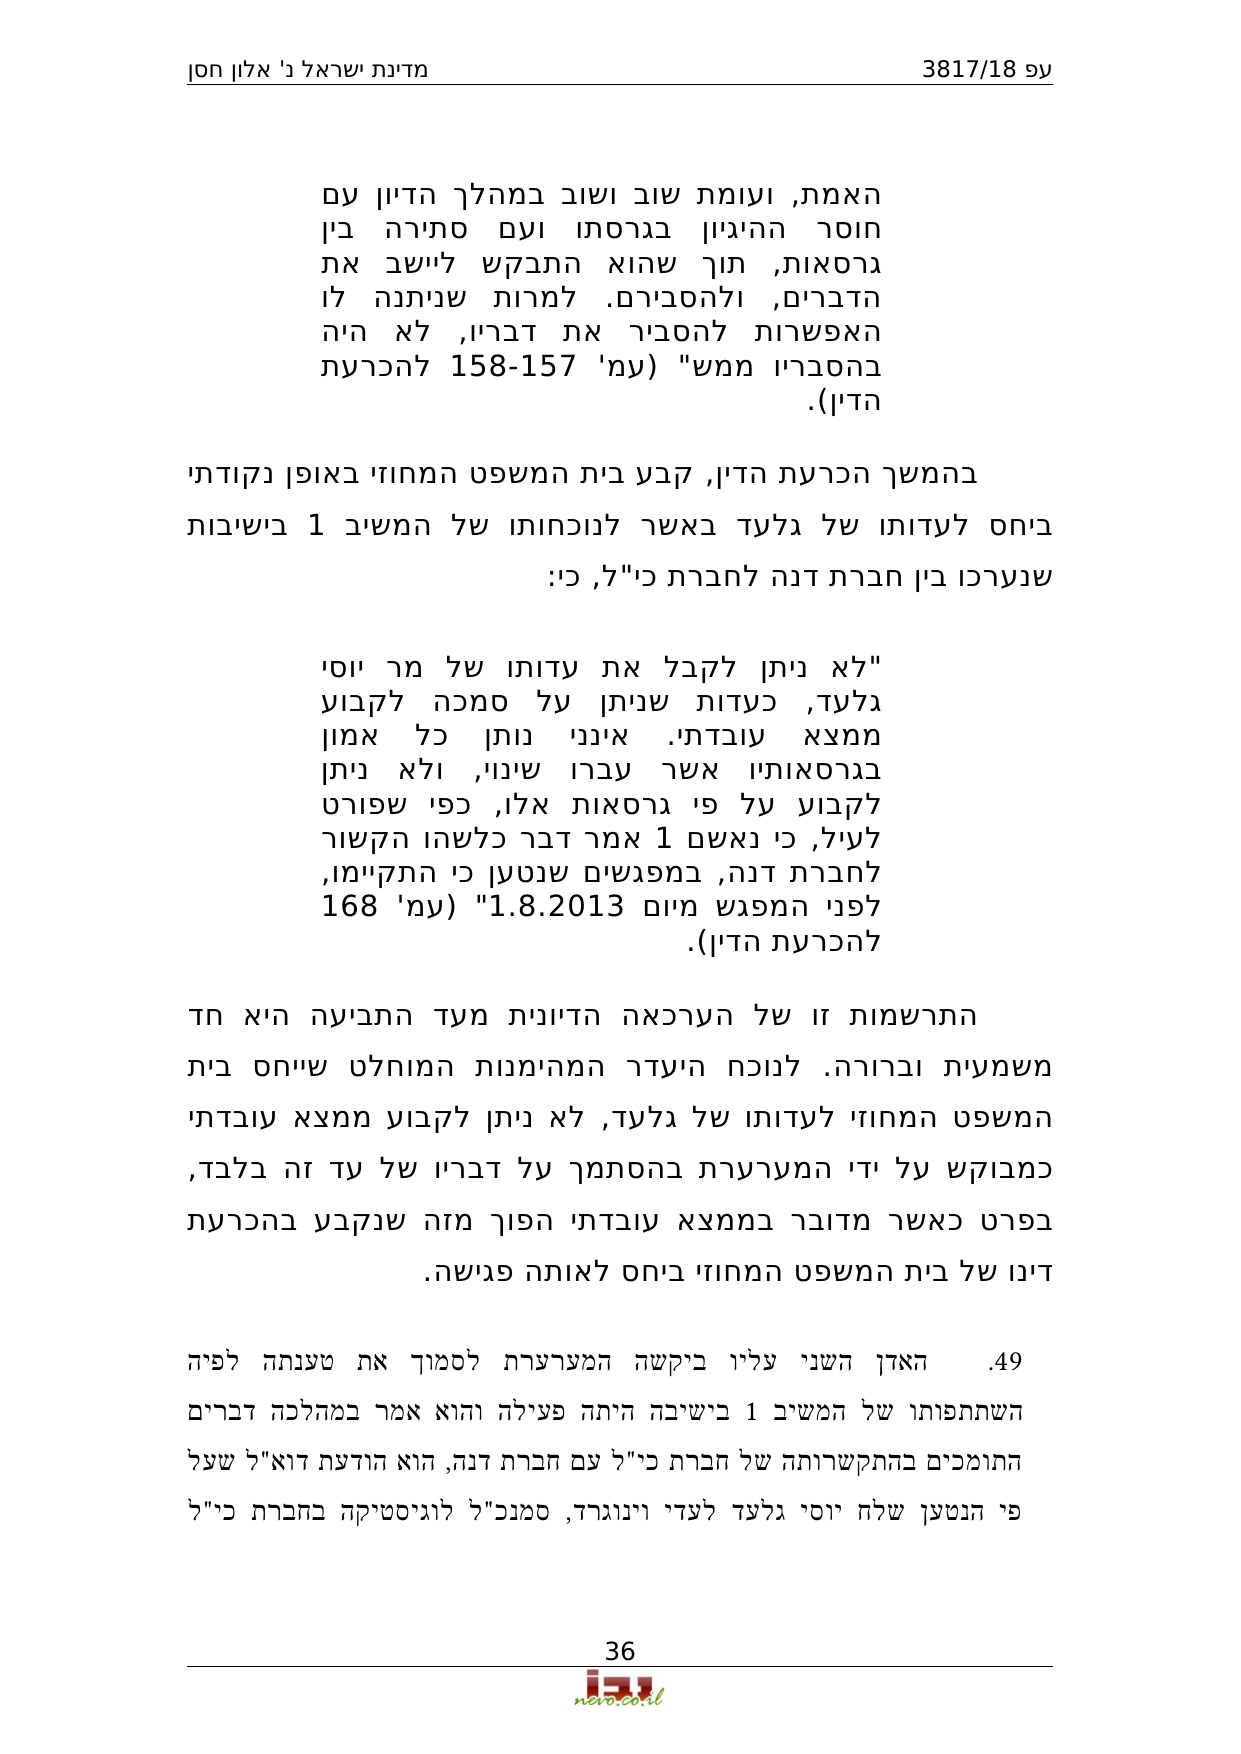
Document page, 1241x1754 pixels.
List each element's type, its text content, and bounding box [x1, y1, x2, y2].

text התרשמות זו של הערכאה הדיונית מעד התביעה היא חד משמעית וברורה. לנוכח היעדר המהימנות המוחלט שייחס בית המשפט המחוזי לעדותו של גלעד, לא ניתן לקבוע ממצא עובדתי כמבוקש על ידי המערערת בהסתמך על דבריו של עד זה בלבד, בפרט כאשר מדובר בממצא עובדתי הפוך מזה שנקבע בהכרעת דינו של בית המשפט המחוזי ביחס לאותה פגישה. [187, 997, 1053, 1288]
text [321, 177, 882, 417]
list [187, 1344, 1023, 1527]
text "לא ניתן לקבל את עדותו של מר יוסי גלעד, כעדות שניתן על סמכה לקבוע ממצא עובדתי. אינני נותן כל אמון בגרסאותיו אשר עברו שינוי, ולא ניתן לקבוע על פי גרסאות אלו, כפי שפורט לעיל, כי נאשם 1 אמר דבר כלשהו הקשור לחברת דנה, במפגשים שנטען כי התקיימו, לפני המפגש מיום 1.8.2013" (עמ' 168 להכרעת הדין). [321, 649, 882, 958]
text בהמשך הכרעת הדין, קבע בית המשפט המחוזי באופן נקודתי ביחס לעדותו של גלעד באשר לנוכחותו של המשיב 1 בישיבות שנערכו בין חברת דנה לחברת כי"ל, כי: [187, 456, 1053, 593]
picture [574, 1669, 666, 1707]
